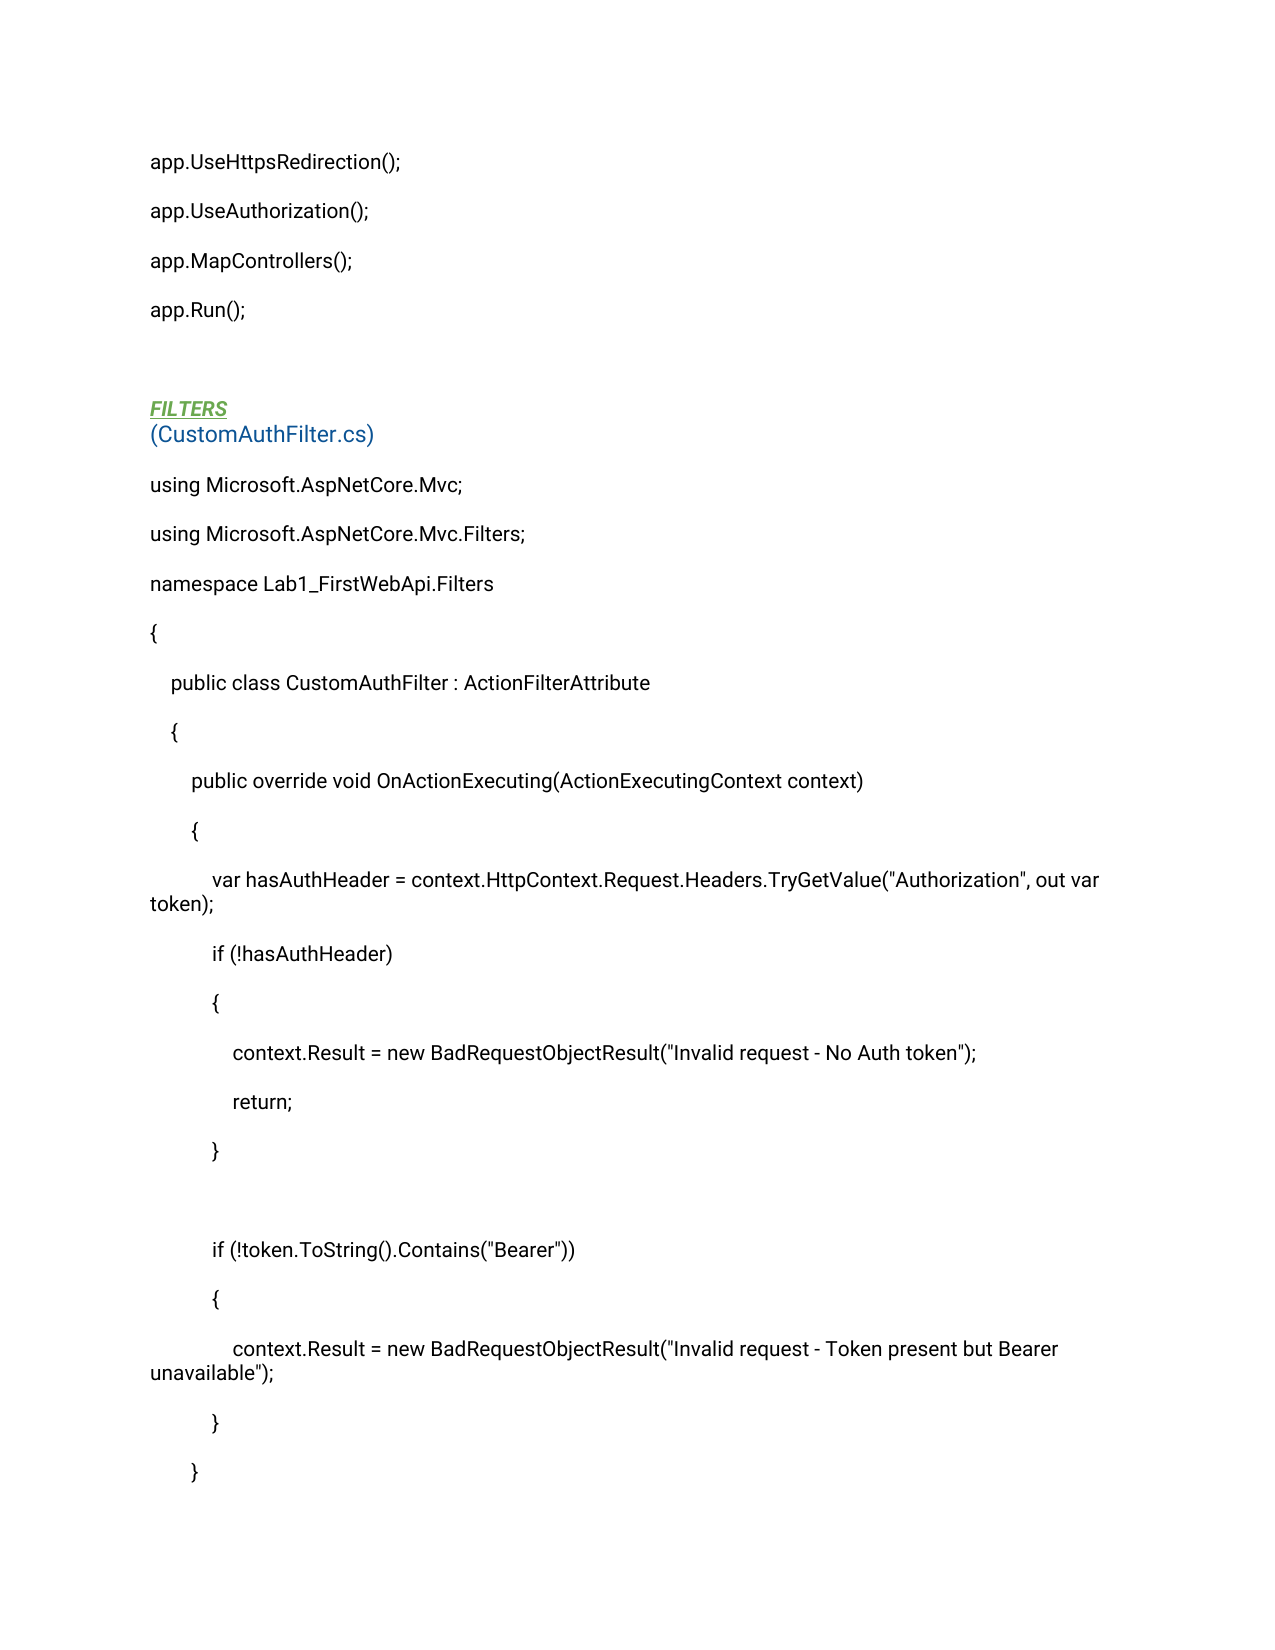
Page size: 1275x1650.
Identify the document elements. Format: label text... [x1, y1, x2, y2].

text var hasAuthHeader = context.HttpContext.Request.Headers.TryGetValue("Authorization", out var token); [150, 868, 1125, 917]
text { [150, 819, 1125, 843]
text namespace Lab1_FirstWebApi.Filters [150, 572, 1125, 596]
text app.Run(); [150, 298, 1125, 322]
text context.Result = new BadRequestObjectResult("Invalid request - Token present but Bearer unavailable"); [150, 1337, 1125, 1386]
text using Microsoft.AspNetCore.Mvc; [150, 473, 1125, 497]
text app.MapControllers(); [150, 249, 1125, 273]
text return; [150, 1090, 1125, 1114]
text app.UseHttpsRedirection(); [150, 150, 1125, 174]
text if (!token.ToString().Contains("Bearer")) [150, 1238, 1125, 1262]
text } [150, 1460, 1125, 1484]
text { [150, 1287, 1125, 1312]
text if (!hasAuthHeader) [150, 942, 1125, 966]
text { [150, 720, 1125, 744]
text app.UseAuthorization(); [150, 199, 1125, 224]
text public class CustomAuthFilter : ActionFilterAttribute [150, 671, 1125, 695]
text { [150, 621, 1125, 646]
text public override void OnActionExecuting(ActionExecutingContext context) [150, 769, 1125, 794]
text context.Result = new BadRequestObjectResult("Invalid request - No Auth token"); [150, 1041, 1125, 1065]
text FILTERS (CustomAuthFilter.cs) [150, 397, 1125, 448]
text } [150, 1411, 1125, 1435]
text { [150, 991, 1125, 1016]
text } [150, 1139, 1125, 1164]
text using Microsoft.AspNetCore.Mvc.Filters; [150, 522, 1125, 547]
